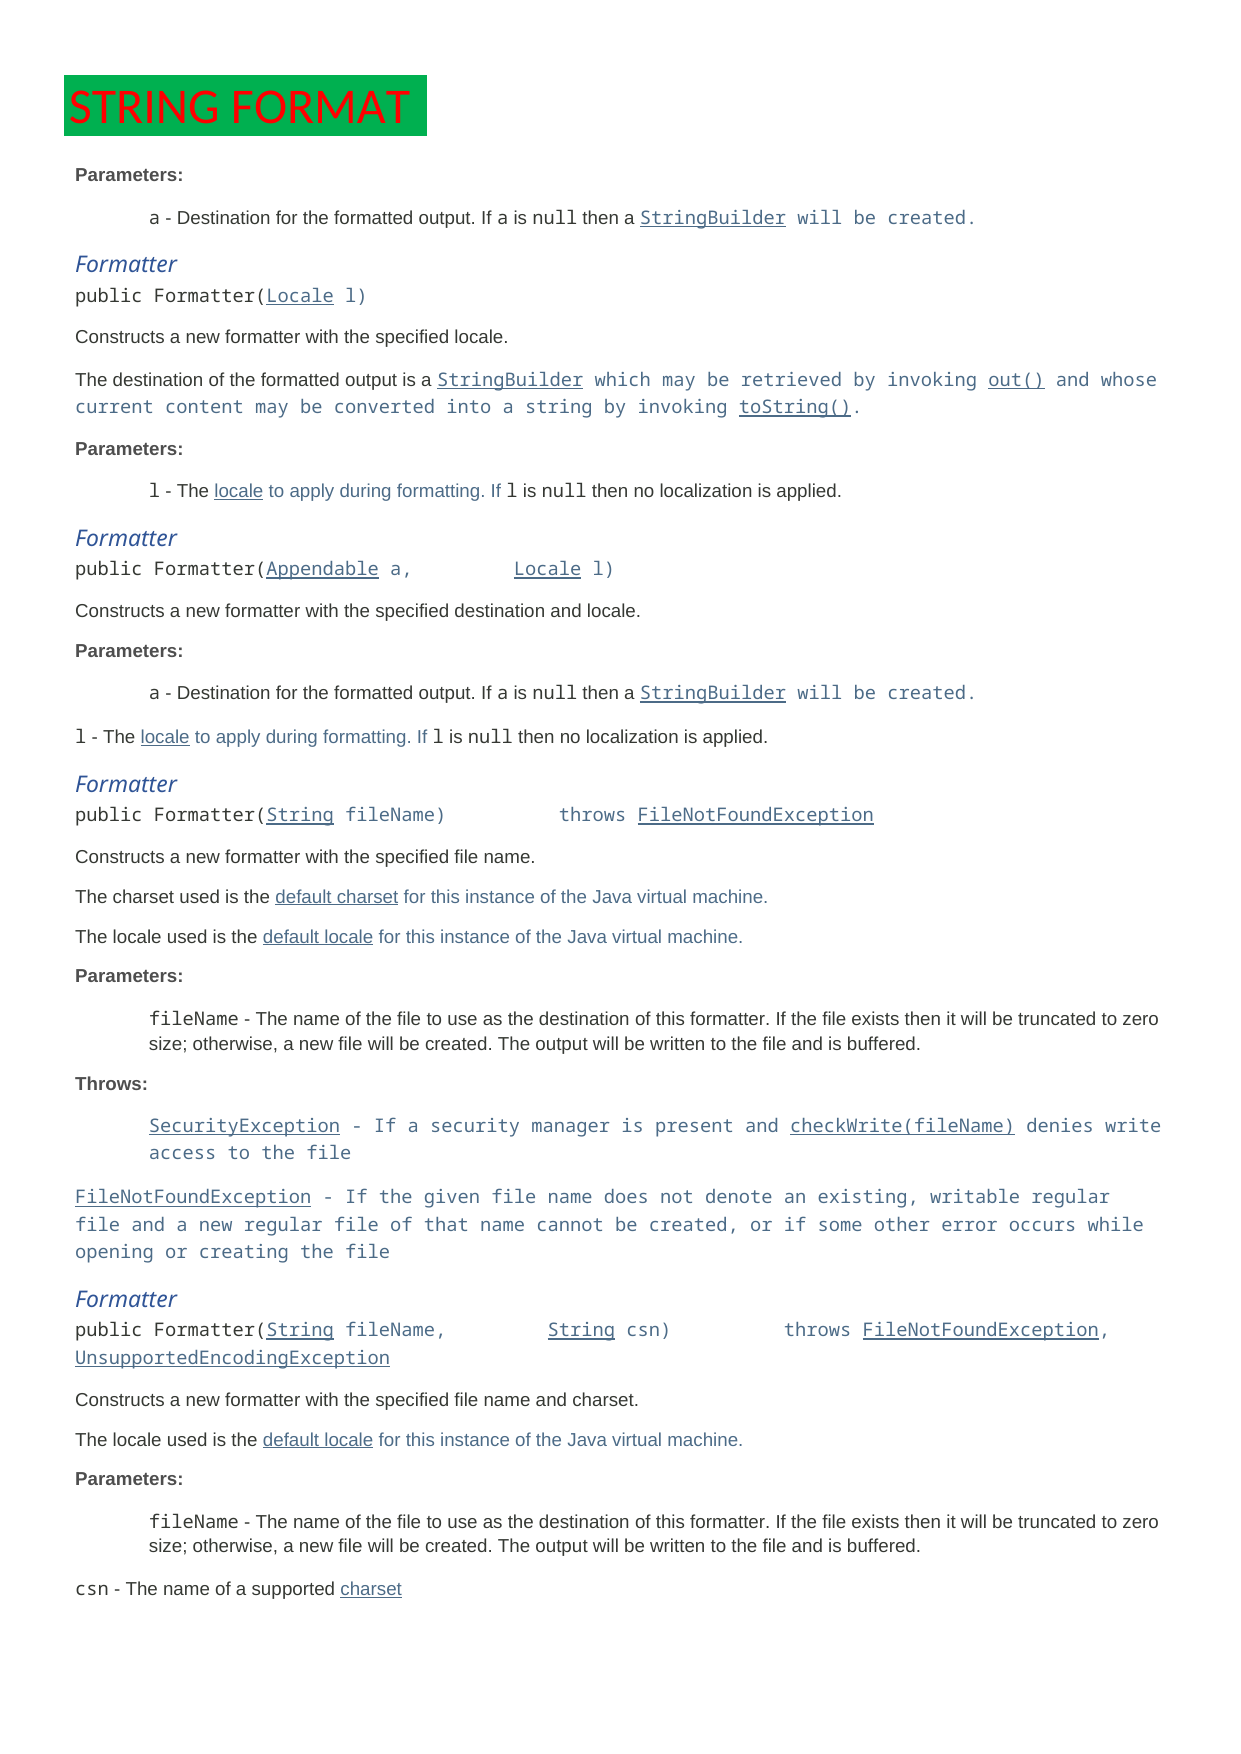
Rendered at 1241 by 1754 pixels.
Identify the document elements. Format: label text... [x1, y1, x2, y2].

subtitle Formatter [75, 522, 1165, 553]
text public Formatter(String fileName, String csn) throws FileNotFoundException, UnsupportedEncodingException [75, 1317, 1165, 1370]
text l - The locale to apply during formatting. If l is null then no localization is applied. [75, 723, 1165, 749]
text SecurityException - If a security manager is present and checkWrite(fileName) denies write access to the file [149, 1112, 1165, 1165]
text a - Destination for the formatted output. If a is null then a StringBuilder will be created. [149, 679, 1165, 705]
text Constructs a new formatter with the specified locale. [75, 326, 1165, 348]
text fileName - The name of the file to use as the destination of this formatter. If the file exists then it will be truncated to zero size; otherwise, a new file will be created. The output will be written to the file and is buffered. [149, 1005, 1165, 1054]
text Parameters: [75, 1468, 1165, 1490]
text public Formatter(String fileName) throws FileNotFoundException [75, 801, 1165, 827]
subtitle Formatter [75, 768, 1165, 799]
text Constructs a new formatter with the specified destination and locale. [75, 599, 1165, 621]
text The locale used is the default locale for this instance of the Java virtual machine. [75, 925, 1165, 947]
text fileName - The name of the file to use as the destination of this formatter. If the file exists then it will be truncated to zero size; otherwise, a new file will be created. The output will be written to the file and is buffered. [149, 1508, 1165, 1557]
text The locale used is the default locale for this instance of the Java virtual machine. [75, 1428, 1165, 1450]
text Parameters: [75, 965, 1165, 987]
subtitle Formatter [75, 1283, 1165, 1314]
text Parameters: [75, 164, 1165, 186]
text Parameters: [75, 639, 1165, 661]
text l - The locale to apply during formatting. If l is null then no localization is applied. [149, 477, 1165, 503]
text Constructs a new formatter with the specified file name and charset. [75, 1388, 1165, 1410]
text The destination of the formatted output is a StringBuilder which may be retrieved by invoking out() and whose current content may be converted into a string by invoking toString(). [75, 366, 1165, 419]
subtitle Formatter [75, 248, 1165, 279]
text Parameters: [75, 438, 1165, 459]
text public Formatter(Locale l) [75, 282, 1165, 307]
text Constructs a new formatter with the specified file name. [75, 846, 1165, 867]
text Throws: [75, 1072, 1165, 1094]
text csn - The name of a supported charset [75, 1575, 1165, 1601]
text The charset used is the default charset for this instance of the Java virtual machine. [75, 886, 1165, 907]
text public Formatter(Appendable a, Locale l) [75, 555, 1165, 581]
text a - Destination for the formatted output. If a is null then a StringBuilder will be created. [149, 204, 1165, 229]
